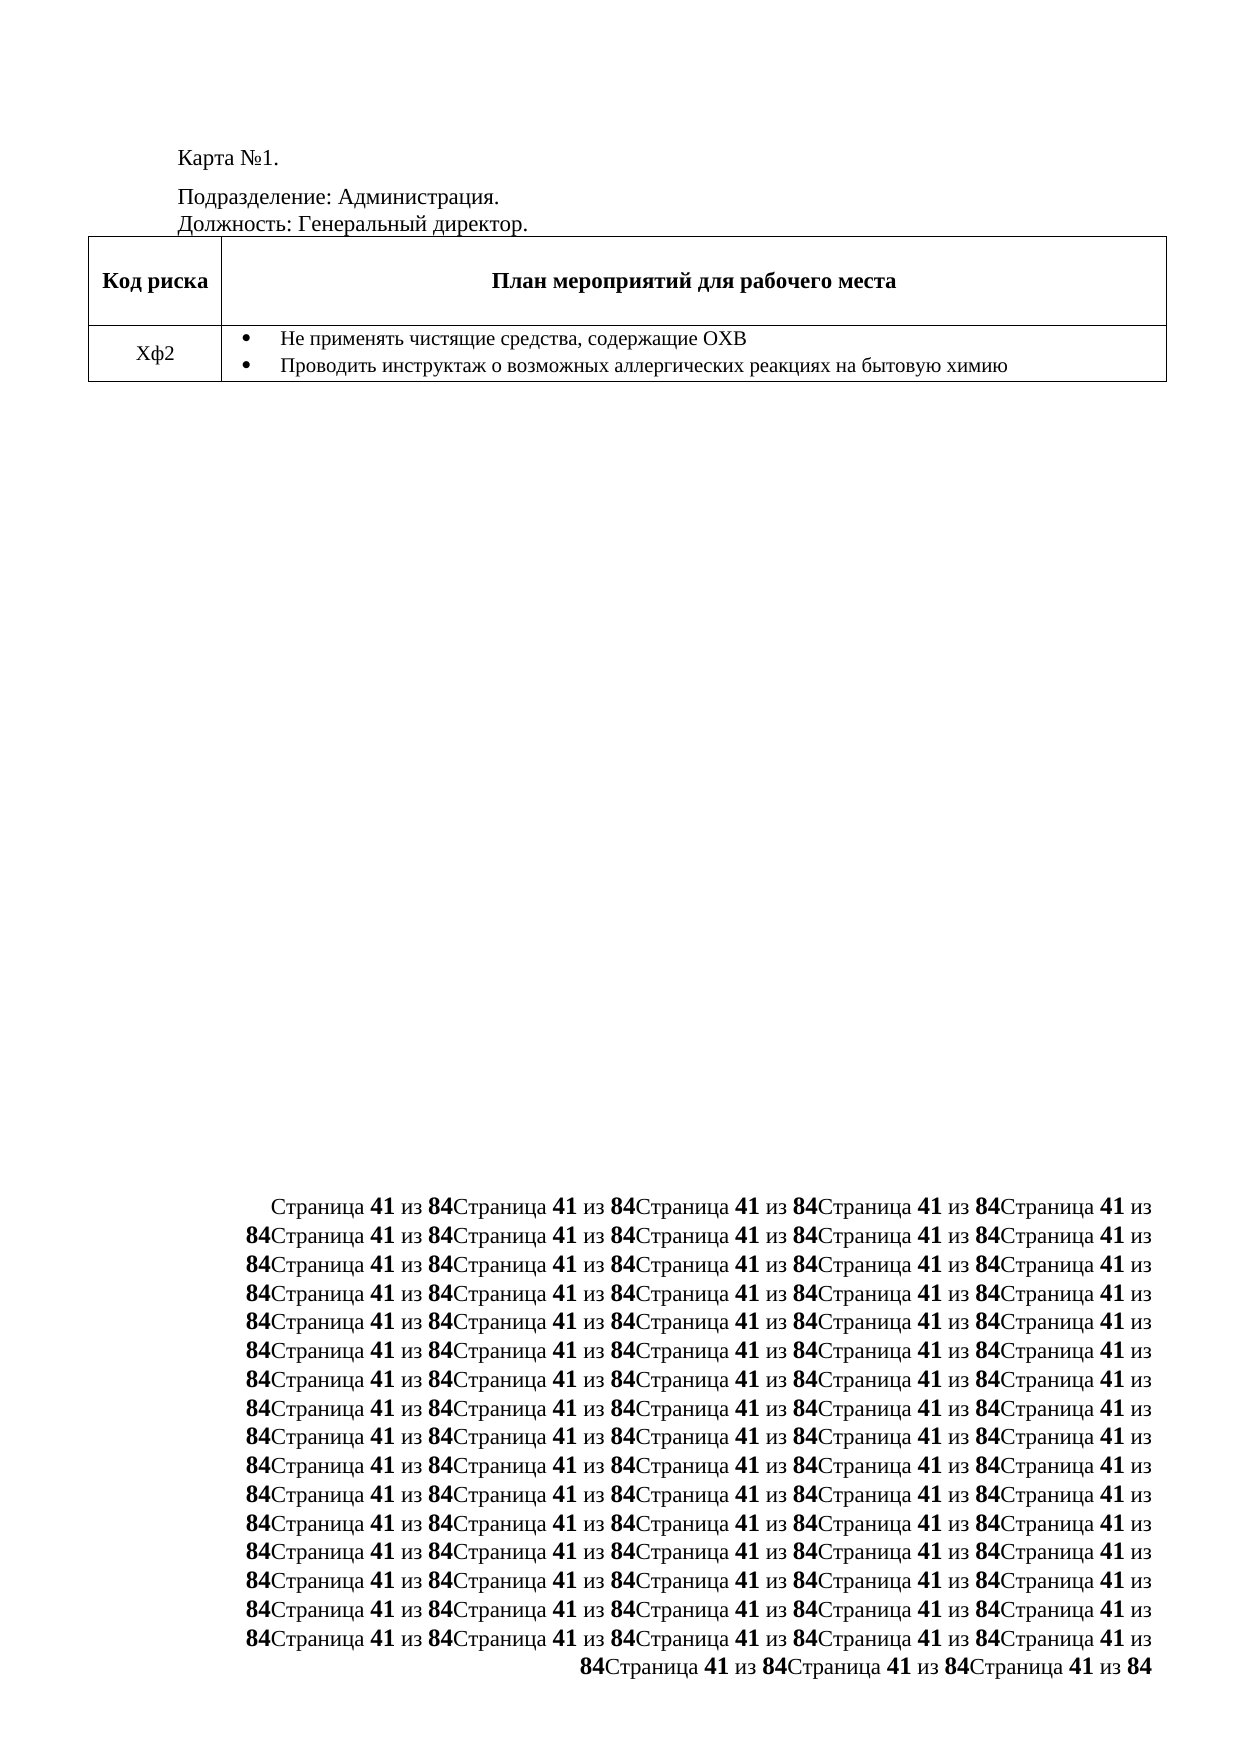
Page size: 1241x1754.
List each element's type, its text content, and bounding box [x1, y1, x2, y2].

table_header Код риска [89, 237, 221, 324]
table_cell Не применять чистящие средства, содержащие ОХВ Проводить инструктаж о возможных аллергических реакциях на бытовую химию [222, 326, 1166, 381]
text Должность: Генеральный директор. [177, 210, 1152, 236]
text Подразделение: Администрация. [177, 183, 1152, 210]
text Карта №1. [177, 144, 1152, 171]
table_header План мероприятий для рабочего места [222, 237, 1166, 324]
table_cell Хф2 [89, 326, 221, 381]
